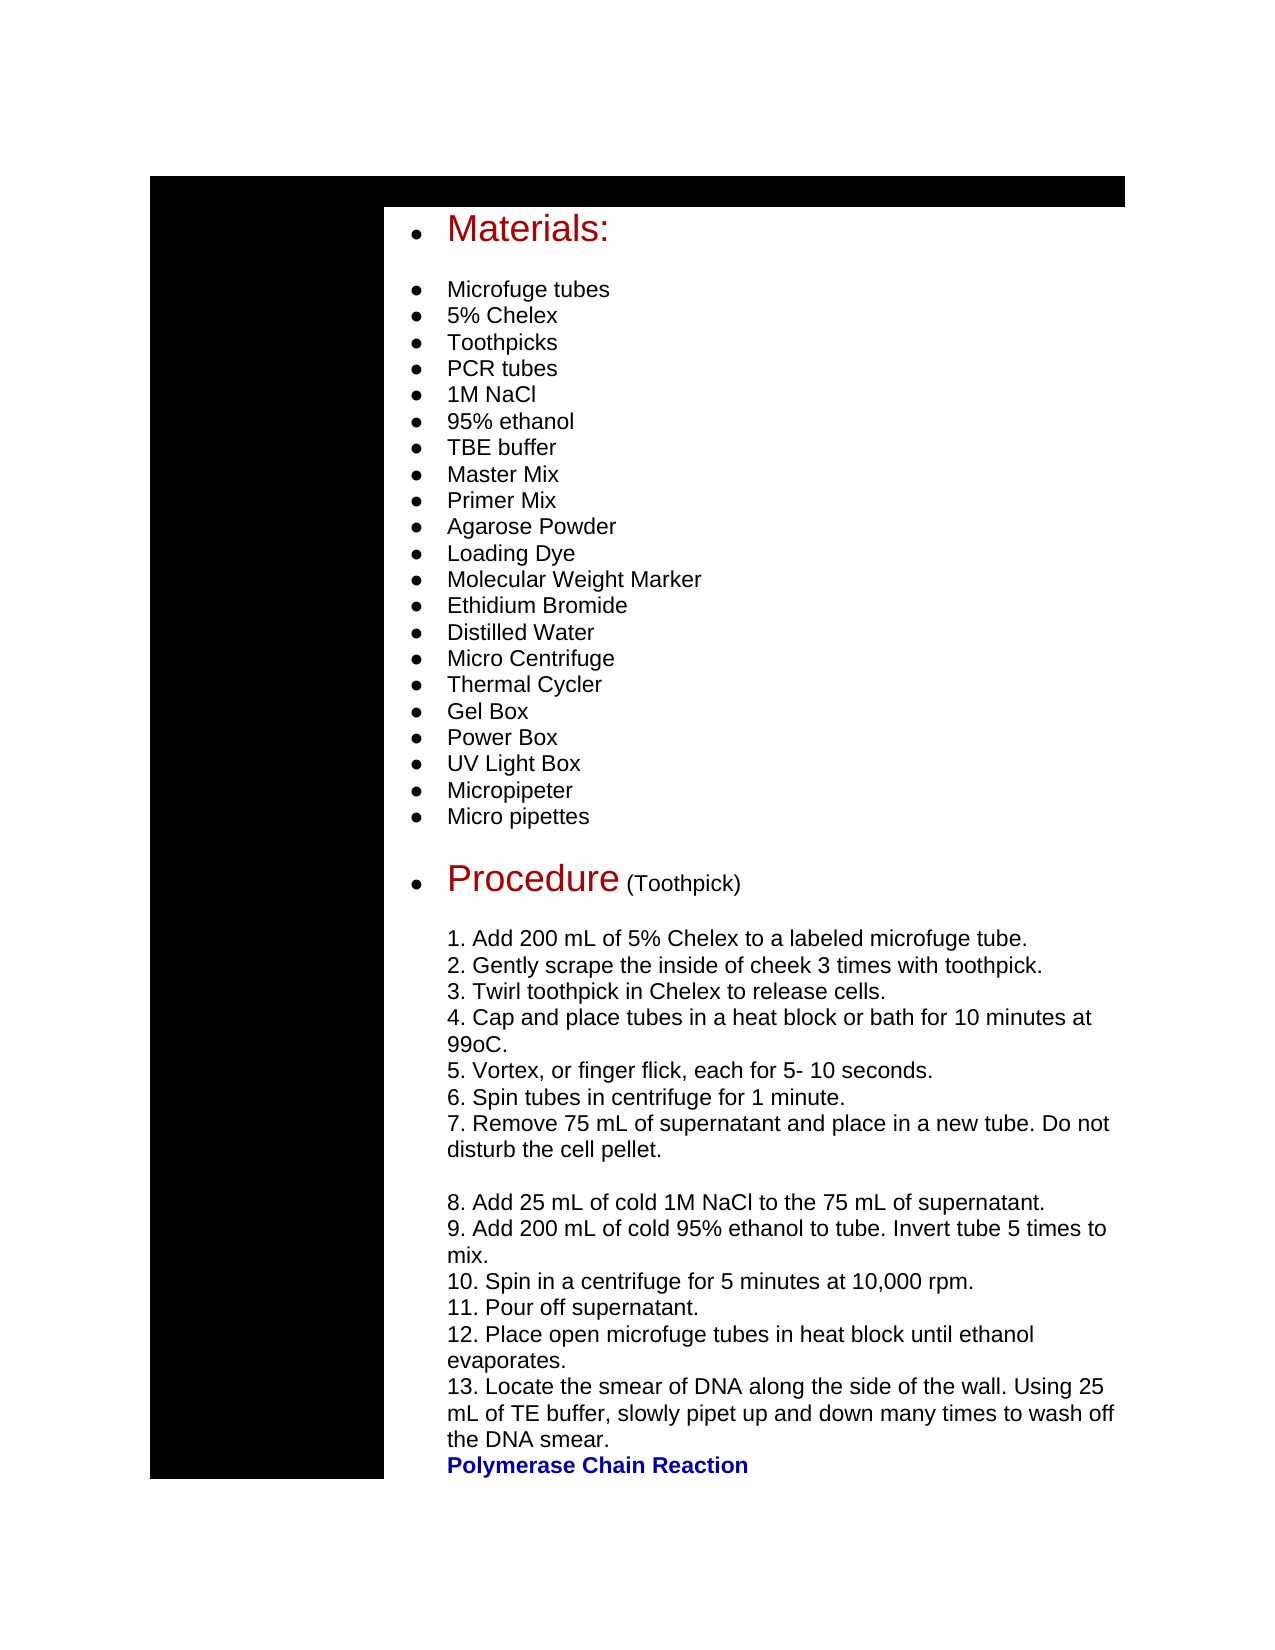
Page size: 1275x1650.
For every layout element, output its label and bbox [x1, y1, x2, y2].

table_header [150, 176, 384, 207]
table_cell [150, 207, 384, 1479]
table_cell [384, 207, 1125, 1479]
table_header [384, 176, 1125, 207]
